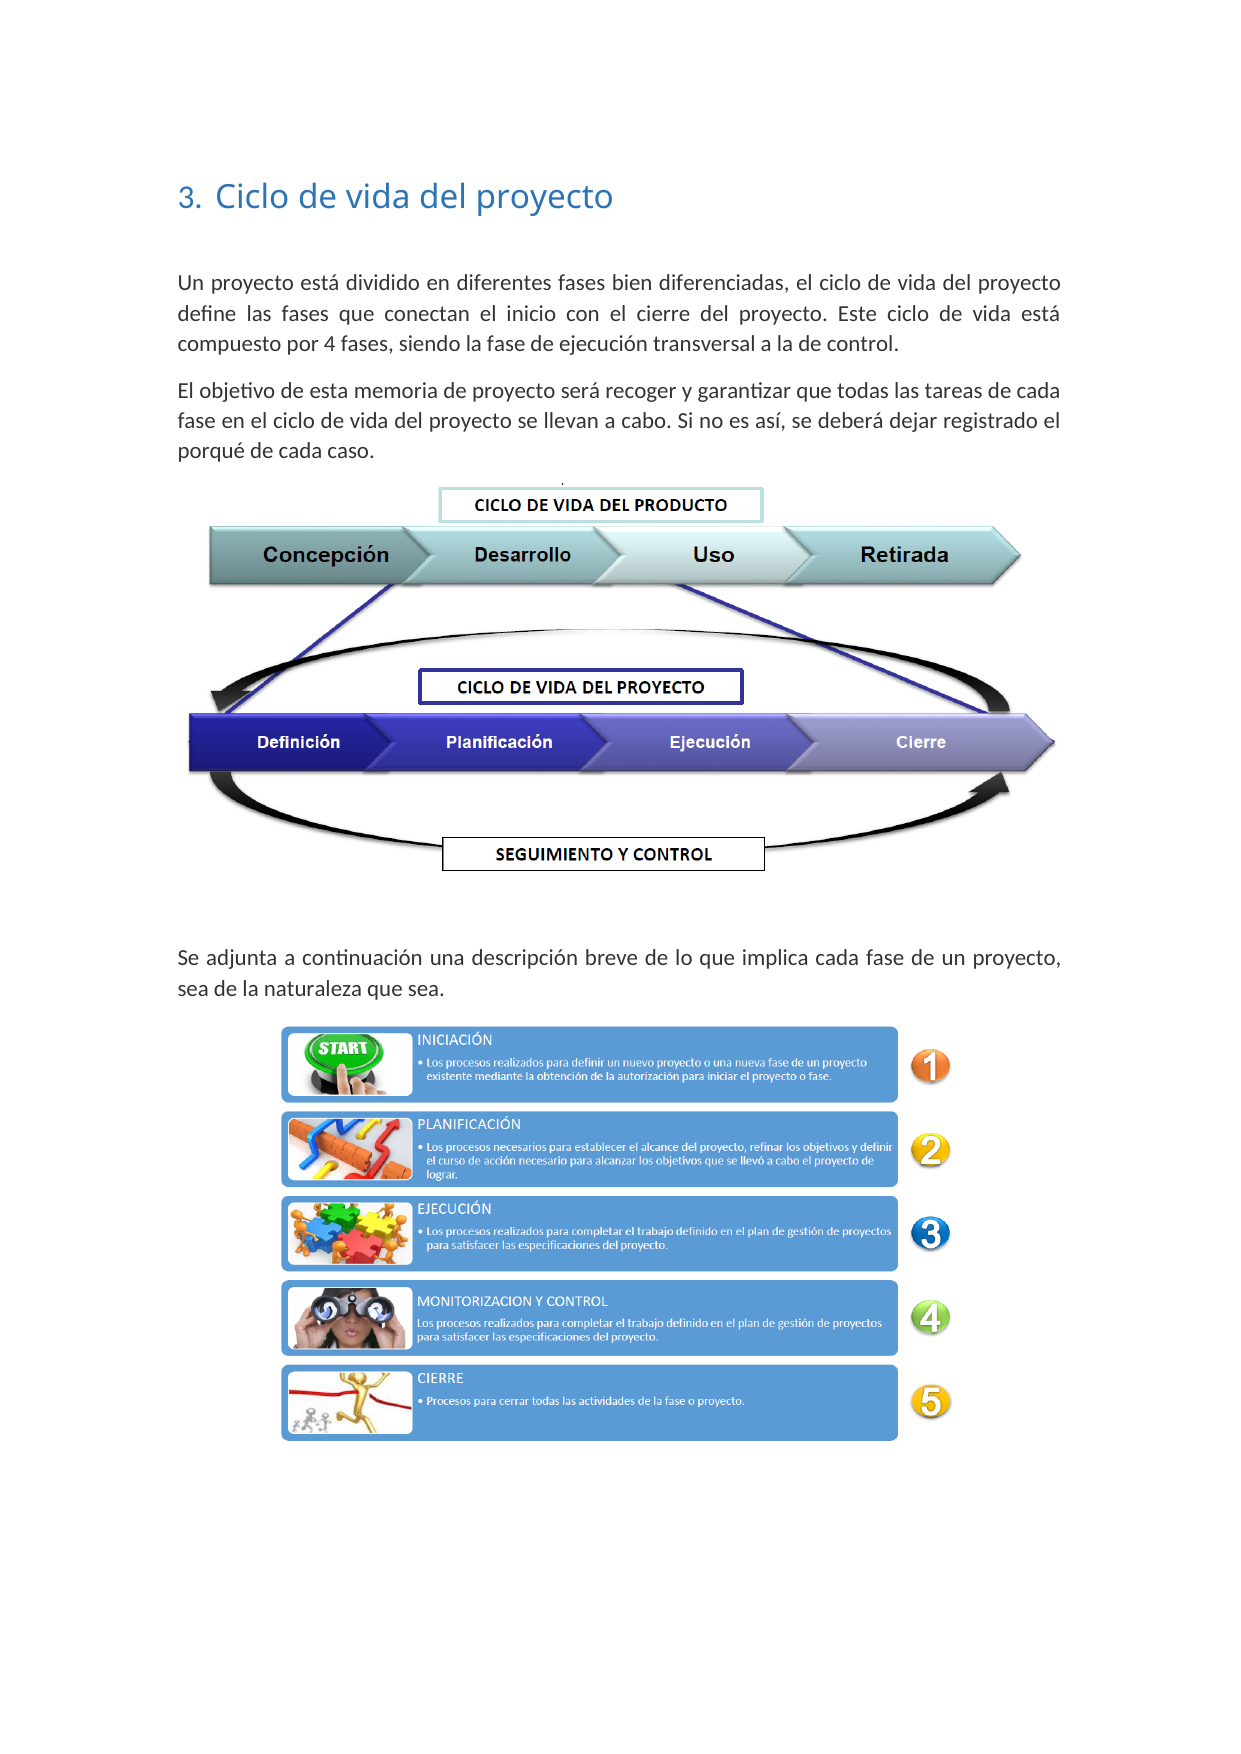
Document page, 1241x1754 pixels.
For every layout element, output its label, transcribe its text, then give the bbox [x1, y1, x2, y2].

picture [177, 483, 1063, 878]
text Un proyecto está dividido en diferentes fases bien diferenciadas, el ciclo de vida del proyecto define las fases que conectan el inicio con el cierre del proyecto. Este ciclo de vida está compuesto por 4 fases, siendo la fase de ejecución transversal a la de control. [177, 268, 1063, 357]
text Se adjunta a continuación una descripción breve de lo que implica cada fase de un proyecto, sea de la naturaleza que sea. [177, 943, 1063, 1002]
subtitle Ciclo de vida del proyecto [177, 173, 1063, 218]
picture [265, 1020, 975, 1444]
text El objetivo de esta memoria de proyecto será recoger y garantizar que todas las tareas de cada fase en el ciclo de vida del proyecto se llevan a cabo. Si no es así, se deberá dejar registrado el porqué de cada caso. [177, 376, 1063, 464]
